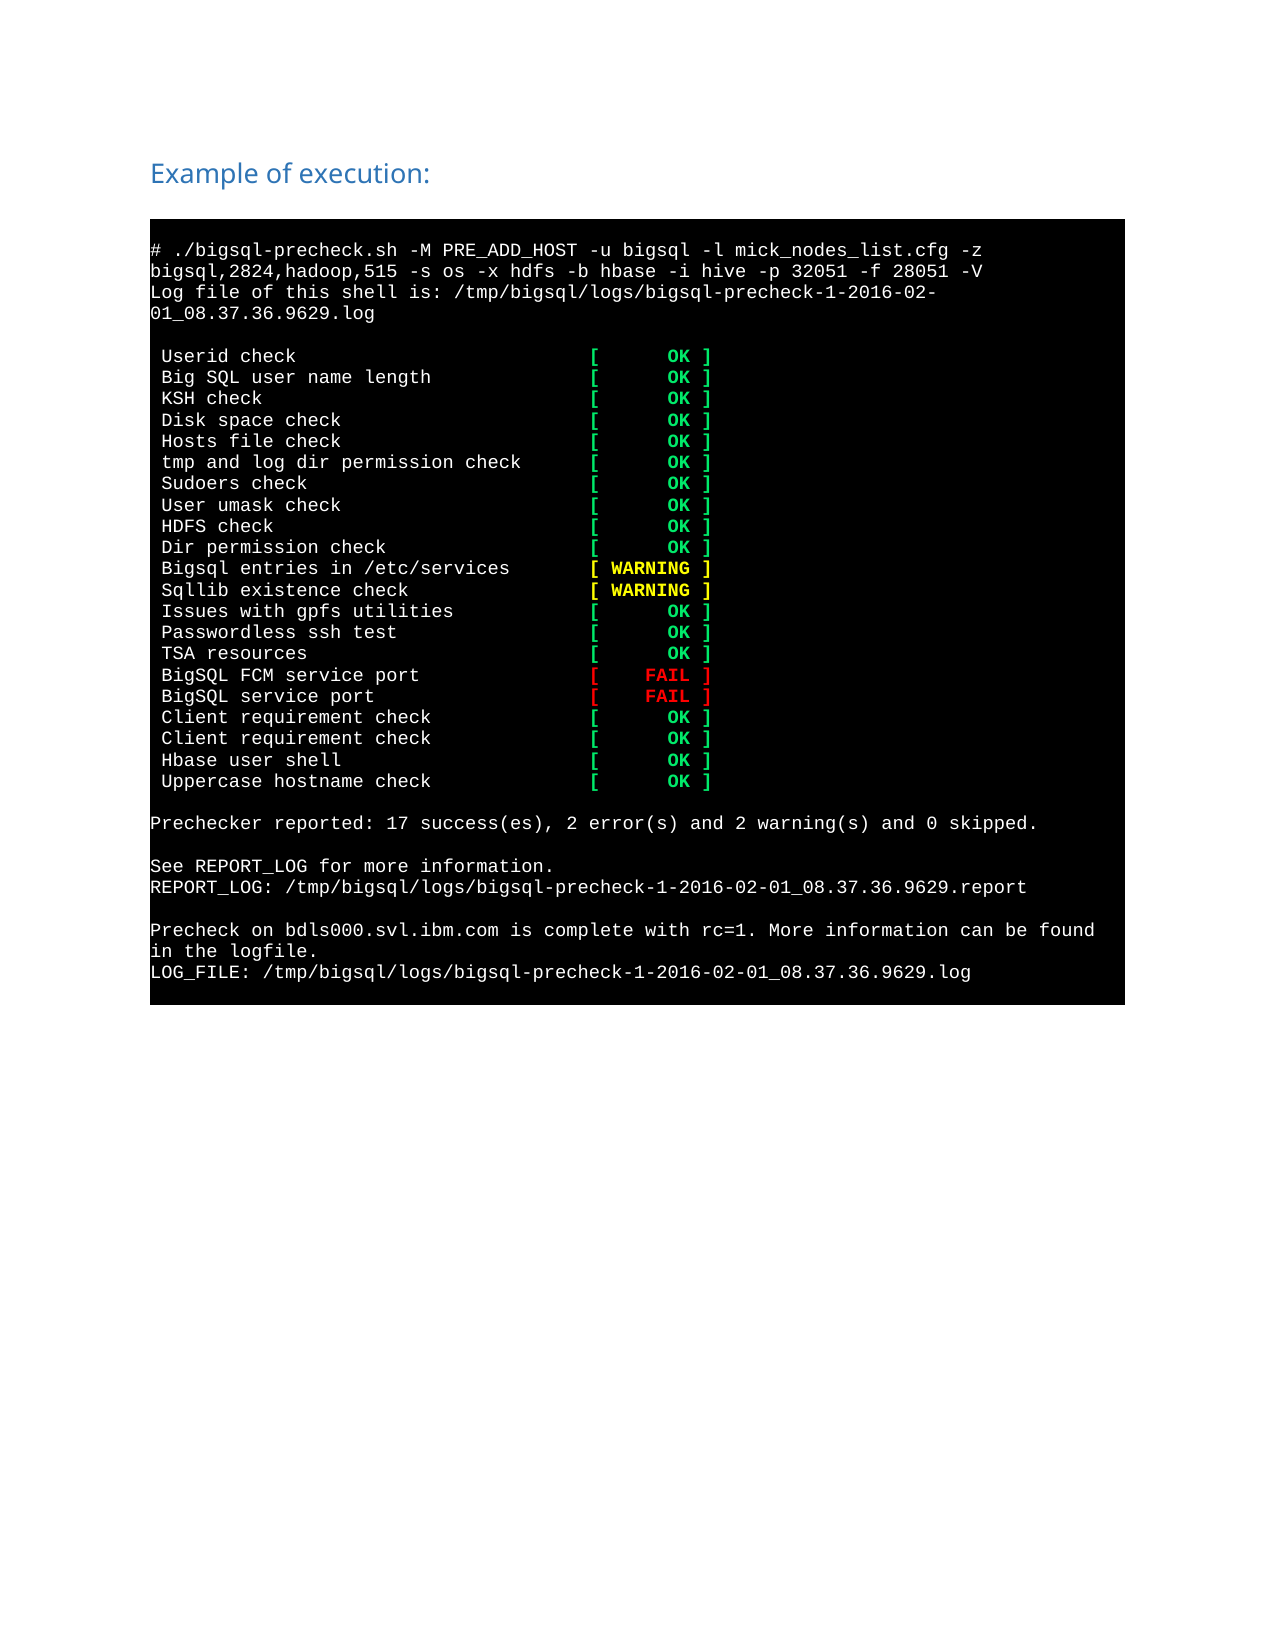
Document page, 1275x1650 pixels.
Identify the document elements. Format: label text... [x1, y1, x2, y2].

text Precheck on bdls000.svl.ibm.com is complete with rc=1. More information can be found in the logfile. [150, 920, 1125, 963]
text Client requirement check [ OK ] [150, 708, 1125, 729]
text Sudoers check [ OK ] [150, 474, 1125, 495]
text REPORT_LOG: /tmp/bigsql/logs/bigsql-precheck-1-2016-02-01_08.37.36.9629.report [150, 878, 1125, 899]
subtitle Example of execution: [150, 154, 1125, 191]
text BigSQL service port [ FAIL ] [150, 687, 1125, 708]
text KSH check [ OK ] [150, 389, 1125, 410]
text LOG_FILE: /tmp/bigsql/logs/bigsql-precheck-1-2016-02-01_08.37.36.9629.log [150, 963, 1125, 984]
text BigSQL FCM service port [ FAIL ] [150, 665, 1125, 687]
text Passwordless ssh test [ OK ] [150, 623, 1125, 644]
text Bigsql entries in /etc/services [ WARNING ] [150, 559, 1125, 580]
text Log file of this shell is: /tmp/bigsql/logs/bigsql-precheck-1-2016-02-01_08.37.36.9629.log [150, 283, 1125, 325]
text # ./bigsql-precheck.sh -M PRE_ADD_HOST -u bigsql -l mick_nodes_list.cfg -z bigsql,2824,hadoop,515 -s os -x hdfs -b hbase -i hive -p 32051 -f 28051 -V [150, 240, 1125, 283]
text Disk space check [ OK ] [150, 410, 1125, 432]
text tmp and log dir permission check [ OK ] [150, 453, 1125, 474]
text Uppercase hostname check [ OK ] [150, 772, 1125, 793]
text HDFS check [ OK ] [150, 517, 1125, 538]
text User umask check [ OK ] [150, 495, 1125, 517]
text See REPORT_LOG for more information. [150, 857, 1125, 878]
text Hbase user shell [ OK ] [150, 750, 1125, 772]
text TSA resources [ OK ] [150, 644, 1125, 665]
text Dir permission check [ OK ] [150, 538, 1125, 559]
text Client requirement check [ OK ] [150, 729, 1125, 750]
text Issues with gpfs utilities [ OK ] [150, 602, 1125, 623]
text Big SQL user name length [ OK ] [150, 368, 1125, 389]
text Prechecker reported: 17 success(es), 2 error(s) and 2 warning(s) and 0 skipped. [150, 814, 1125, 835]
text Hosts file check [ OK ] [150, 432, 1125, 453]
text Sqllib existence check [ WARNING ] [150, 580, 1125, 602]
text Userid check [ OK ] [150, 347, 1125, 368]
